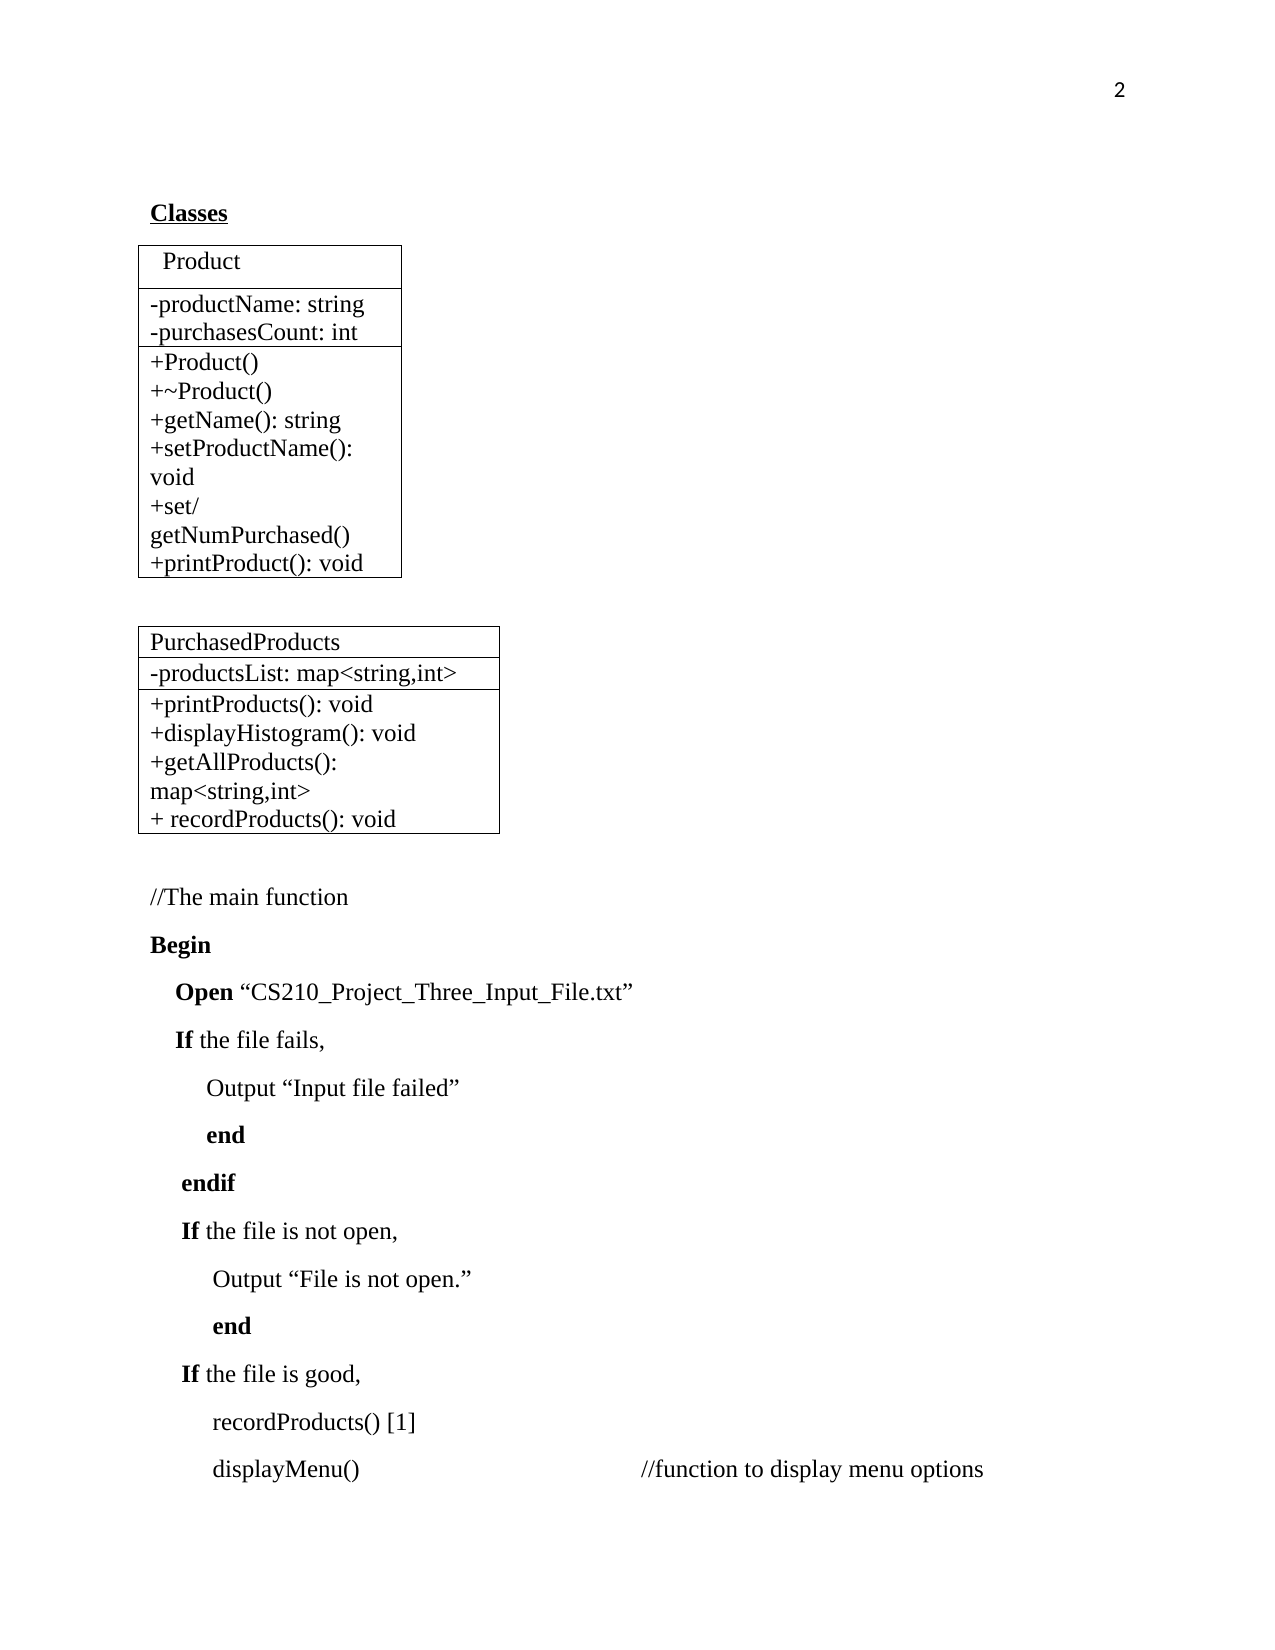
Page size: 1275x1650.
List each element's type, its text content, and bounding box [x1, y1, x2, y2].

table_cell -productsList: map<string,int> [139, 658, 499, 688]
text If the file is good, [150, 1359, 1125, 1388]
text endif [150, 1168, 1125, 1197]
table_cell +printProducts(): void +displayHistogram(): void +getAllProducts(): map<string,int> + recordProducts(): void [139, 690, 499, 833]
table_header Product [139, 246, 401, 288]
text Output “Input file failed” [150, 1073, 1125, 1102]
text displayMenu() //function to display menu options [150, 1454, 1125, 1483]
text recordProducts() [1] [150, 1407, 1125, 1436]
table_header PurchasedProducts [139, 627, 499, 657]
text end [150, 1311, 1125, 1340]
text Classes [150, 198, 1125, 226]
table_cell +Product() +~Product() +getName(): string +setProductName(): void +set/getNumPurchased() +printProduct(): void [139, 347, 401, 577]
text If the file fails, [150, 1025, 1125, 1054]
table_cell -productName: string -purchasesCount: int [139, 289, 401, 346]
text //The main function [150, 882, 1125, 911]
text If the file is not open, [150, 1216, 1125, 1245]
text end [150, 1121, 1125, 1149]
text Begin [150, 930, 1125, 958]
text Output “File is not open.” [150, 1264, 1125, 1292]
text Open “CS210_Project_Three_Input_File.txt” [150, 977, 1125, 1006]
